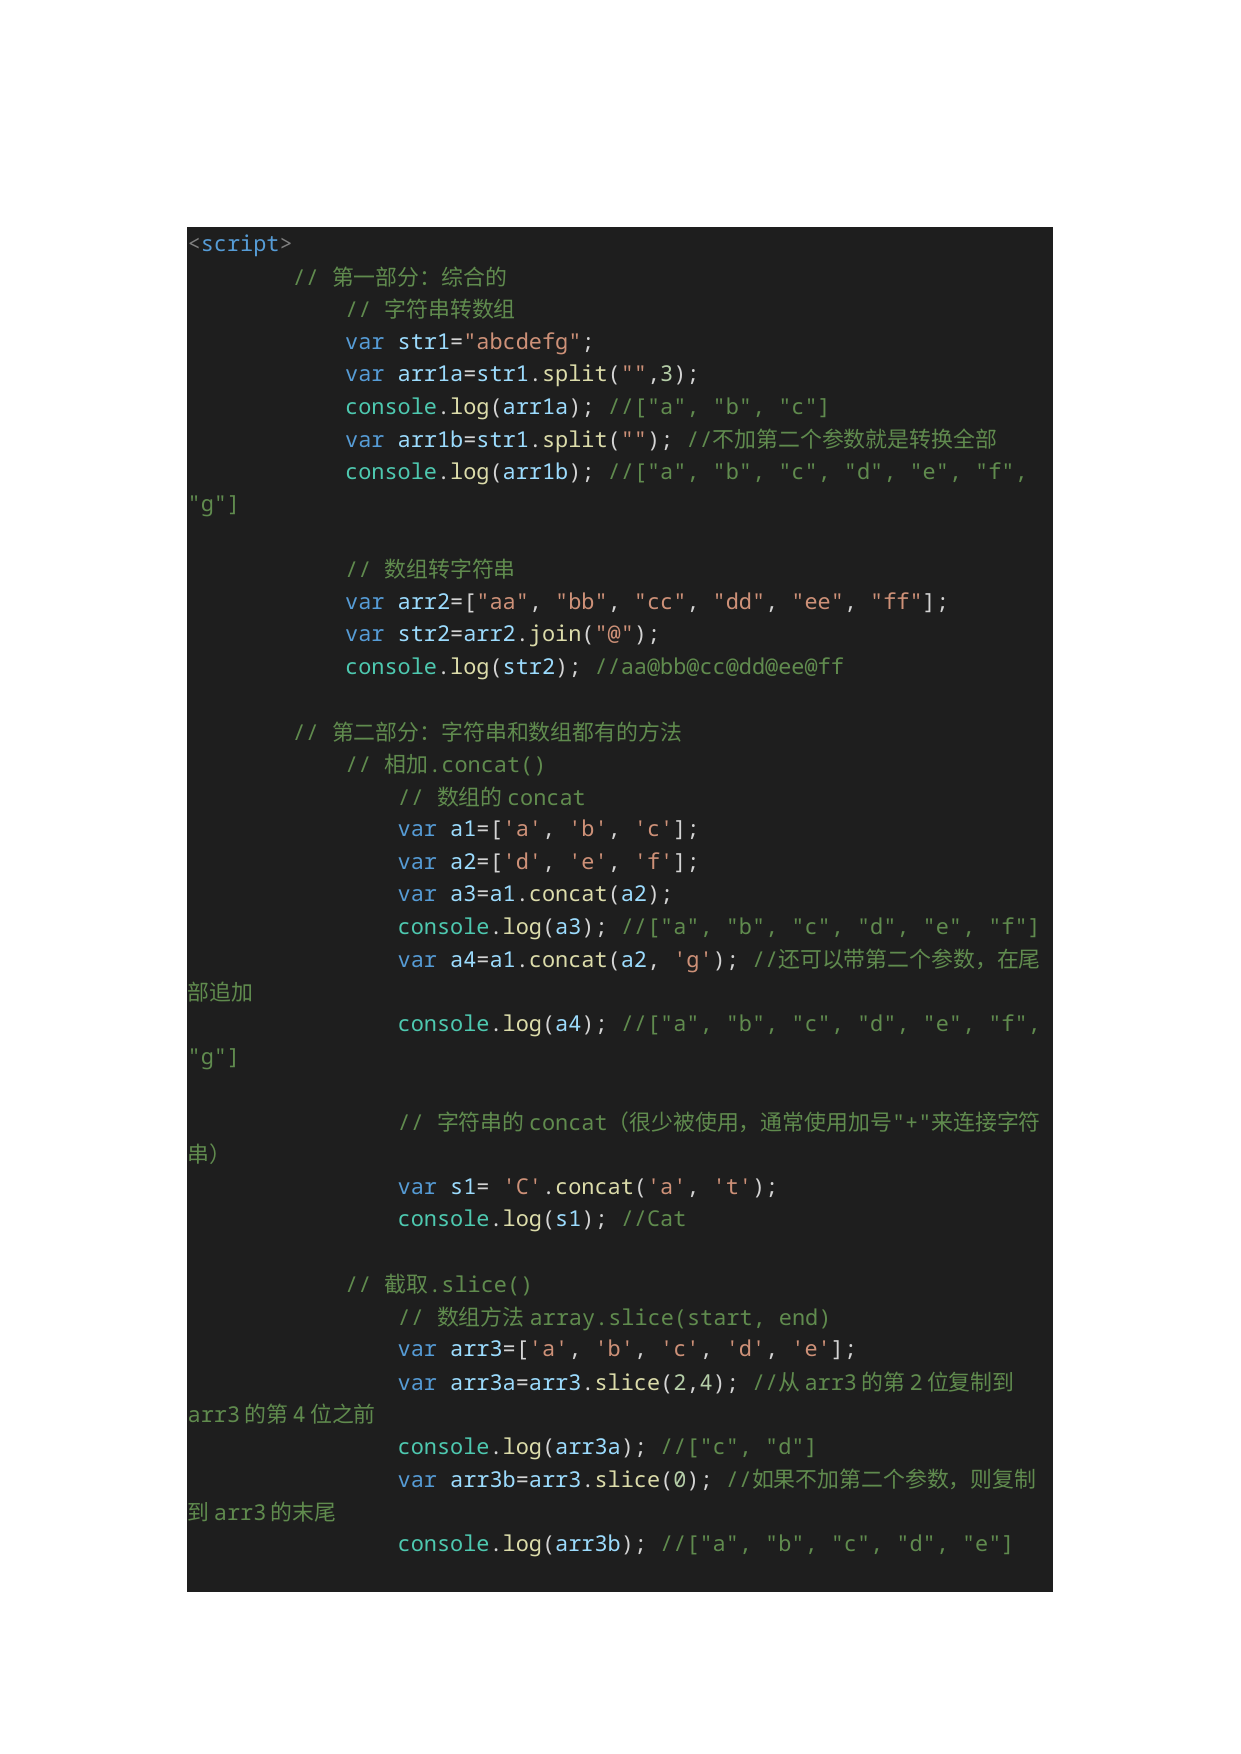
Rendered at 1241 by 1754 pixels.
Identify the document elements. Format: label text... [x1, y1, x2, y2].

text var arr1a=str1.split("",3); [187, 357, 1053, 389]
text // 数组方法 array.slice(start, end) [187, 1299, 1053, 1332]
text // 数组的concat [187, 779, 1053, 812]
text console.log(arr1a); //["a", "b", "c"] [187, 389, 1053, 422]
text var arr1b=str1.split(""); //不加第二个参数就是转换全部 [187, 422, 1053, 454]
text var a4=a1.concat(a2, 'g'); //还可以带第二个参数，在尾部追加 [187, 942, 1053, 1007]
text // 相加.concat() [187, 747, 1053, 779]
text // 截取.slice() [187, 1267, 1053, 1299]
text console.log(a4); //["a", "b", "c", "d", "e", "f", "g"] [187, 1007, 1053, 1072]
text <script> [187, 227, 1053, 259]
text var arr3a=arr3.slice(2,4); //从arr3的第2位复制到arr3的第4位之前 [187, 1364, 1053, 1429]
text var str1="abcdefg"; [187, 324, 1053, 357]
text // 第一部分：综合的 [187, 259, 1053, 292]
text console.log(arr3b); //["a", "b", "c", "d", "e"] [187, 1527, 1053, 1559]
text // 第二部分：字符串和数组都有的方法 [187, 714, 1053, 747]
text console.log(arr3a); //["c", "d"] [187, 1429, 1053, 1462]
text var a1=['a', 'b', 'c']; [187, 812, 1053, 844]
text var a2=['d', 'e', 'f']; [187, 844, 1053, 877]
text var arr3b=arr3.slice(0); //如果不加第二个参数，则复制到arr3的末尾 [187, 1462, 1053, 1527]
text // 字符串转数组 [187, 292, 1053, 324]
text var a3=a1.concat(a2); [187, 877, 1053, 909]
text var arr3=['a', 'b', 'c', 'd', 'e']; [187, 1332, 1053, 1364]
text var s1= 'C'.concat('a', 't'); [187, 1169, 1053, 1202]
text console.log(arr1b); //["a", "b", "c", "d", "e", "f", "g"] [187, 454, 1053, 519]
text console.log(str2); //aa@bb@cc@dd@ee@ff [187, 649, 1053, 682]
text // 数组转字符串 [187, 552, 1053, 584]
text console.log(s1); //Cat [187, 1202, 1053, 1234]
text // 字符串的concat（很少被使用，通常使用加号"+"来连接字符串） [187, 1104, 1053, 1169]
text var arr2=["aa", "bb", "cc", "dd", "ee", "ff"]; [187, 584, 1053, 617]
text var str2=arr2.join("@"); [187, 617, 1053, 649]
text console.log(a3); //["a", "b", "c", "d", "e", "f"] [187, 909, 1053, 942]
